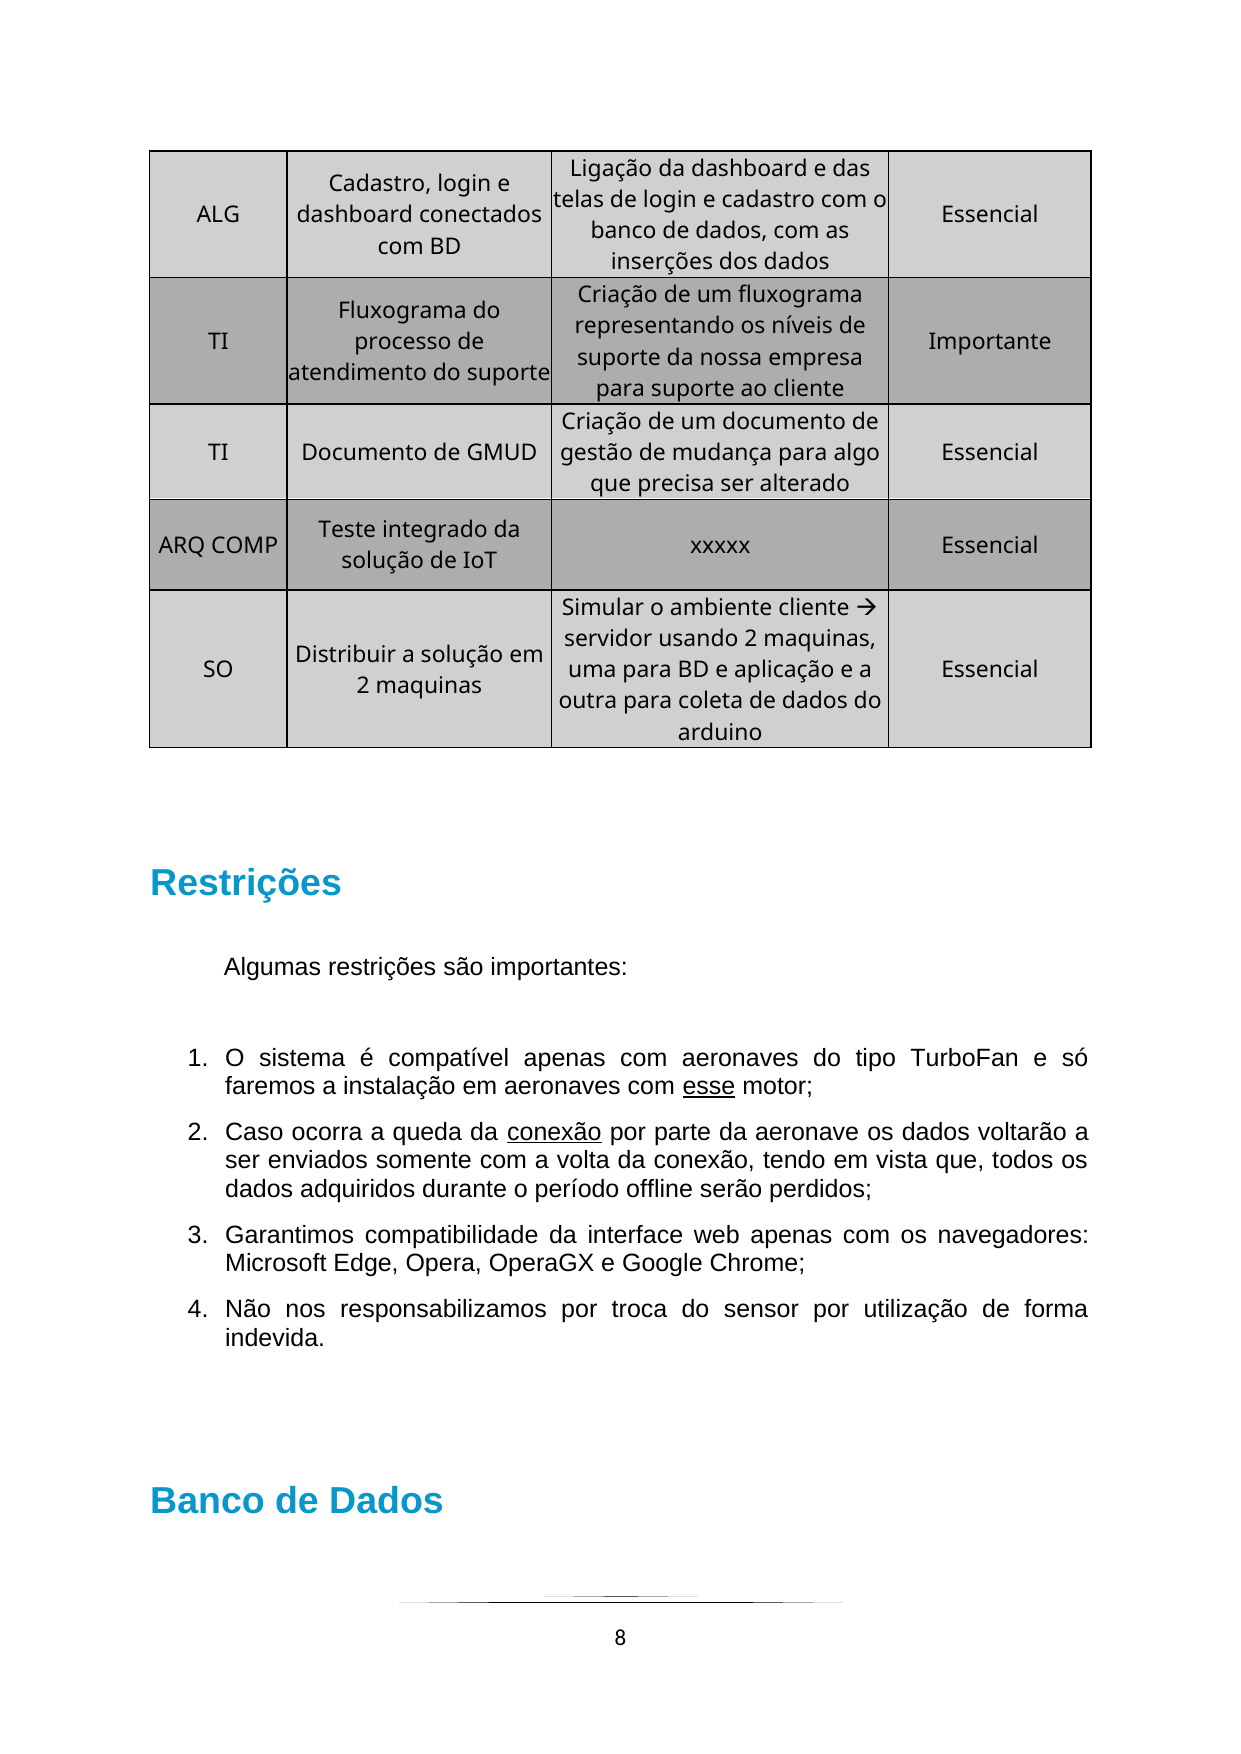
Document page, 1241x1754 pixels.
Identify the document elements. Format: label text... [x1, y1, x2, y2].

list Não nos responsabilizamos por troca do sensor por utilização de forma indevida. [187, 1294, 1090, 1351]
table_cell TI [150, 278, 286, 403]
table_cell xxxxx [552, 500, 888, 589]
table_cell Essencial [889, 500, 1090, 589]
table_cell Importante [889, 278, 1090, 403]
table_cell Essencial [889, 152, 1090, 277]
table_cell ARQ COMP [150, 500, 286, 589]
list O sistema é compatível apenas com aeronaves do tipo TurboFan e só faremos a instalação em aeronaves com esse motor; [187, 1042, 1090, 1100]
table_cell Teste integrado da solução de IoT [288, 500, 551, 589]
table_cell SO [150, 591, 286, 747]
table_cell Fluxograma do processo de atendimento do suporte [288, 278, 551, 403]
table_cell Simular o ambiente cliente servidor usando 2 maquinas, uma para BD e aplicação e a outra para coleta de dados do arduino [552, 591, 888, 747]
table_cell ALG [150, 152, 286, 277]
table_cell Criação de um fluxograma representando os níveis de suporte da nossa empresa para suporte ao cliente [552, 278, 888, 403]
list Garantimos compatibilidade da interface web apenas com os navegadores: Microsoft Edge, Opera, OperaGX e Google Chrome; [187, 1219, 1090, 1277]
table_cell Distribuir a solução em 2 maquinas [288, 591, 551, 747]
table_cell TI [150, 405, 286, 498]
list Caso ocorra a queda da conexão por parte da aeronave os dados voltarão a ser enviados somente com a volta da conexão, tendo em vista que, todos os dados adquiridos durante o período offline serão perdidos; [187, 1117, 1090, 1203]
table_cell Documento de GMUD [288, 405, 551, 498]
table_cell Cadastro, login e dashboard conectados com BD [288, 152, 551, 277]
table_cell Ligação da dashboard e das telas de login e cadastro com o banco de dados, com as inserções dos dados [552, 152, 888, 277]
text Restrições [150, 860, 1090, 903]
table_cell Criação de um documento de gestão de mudança para algo que precisa ser alterado [552, 405, 888, 498]
text Algumas restrições são importantes: [150, 952, 1090, 980]
table_cell Essencial [889, 405, 1090, 498]
text Banco de Dados [150, 1478, 1090, 1521]
table_cell Essencial [889, 591, 1090, 747]
